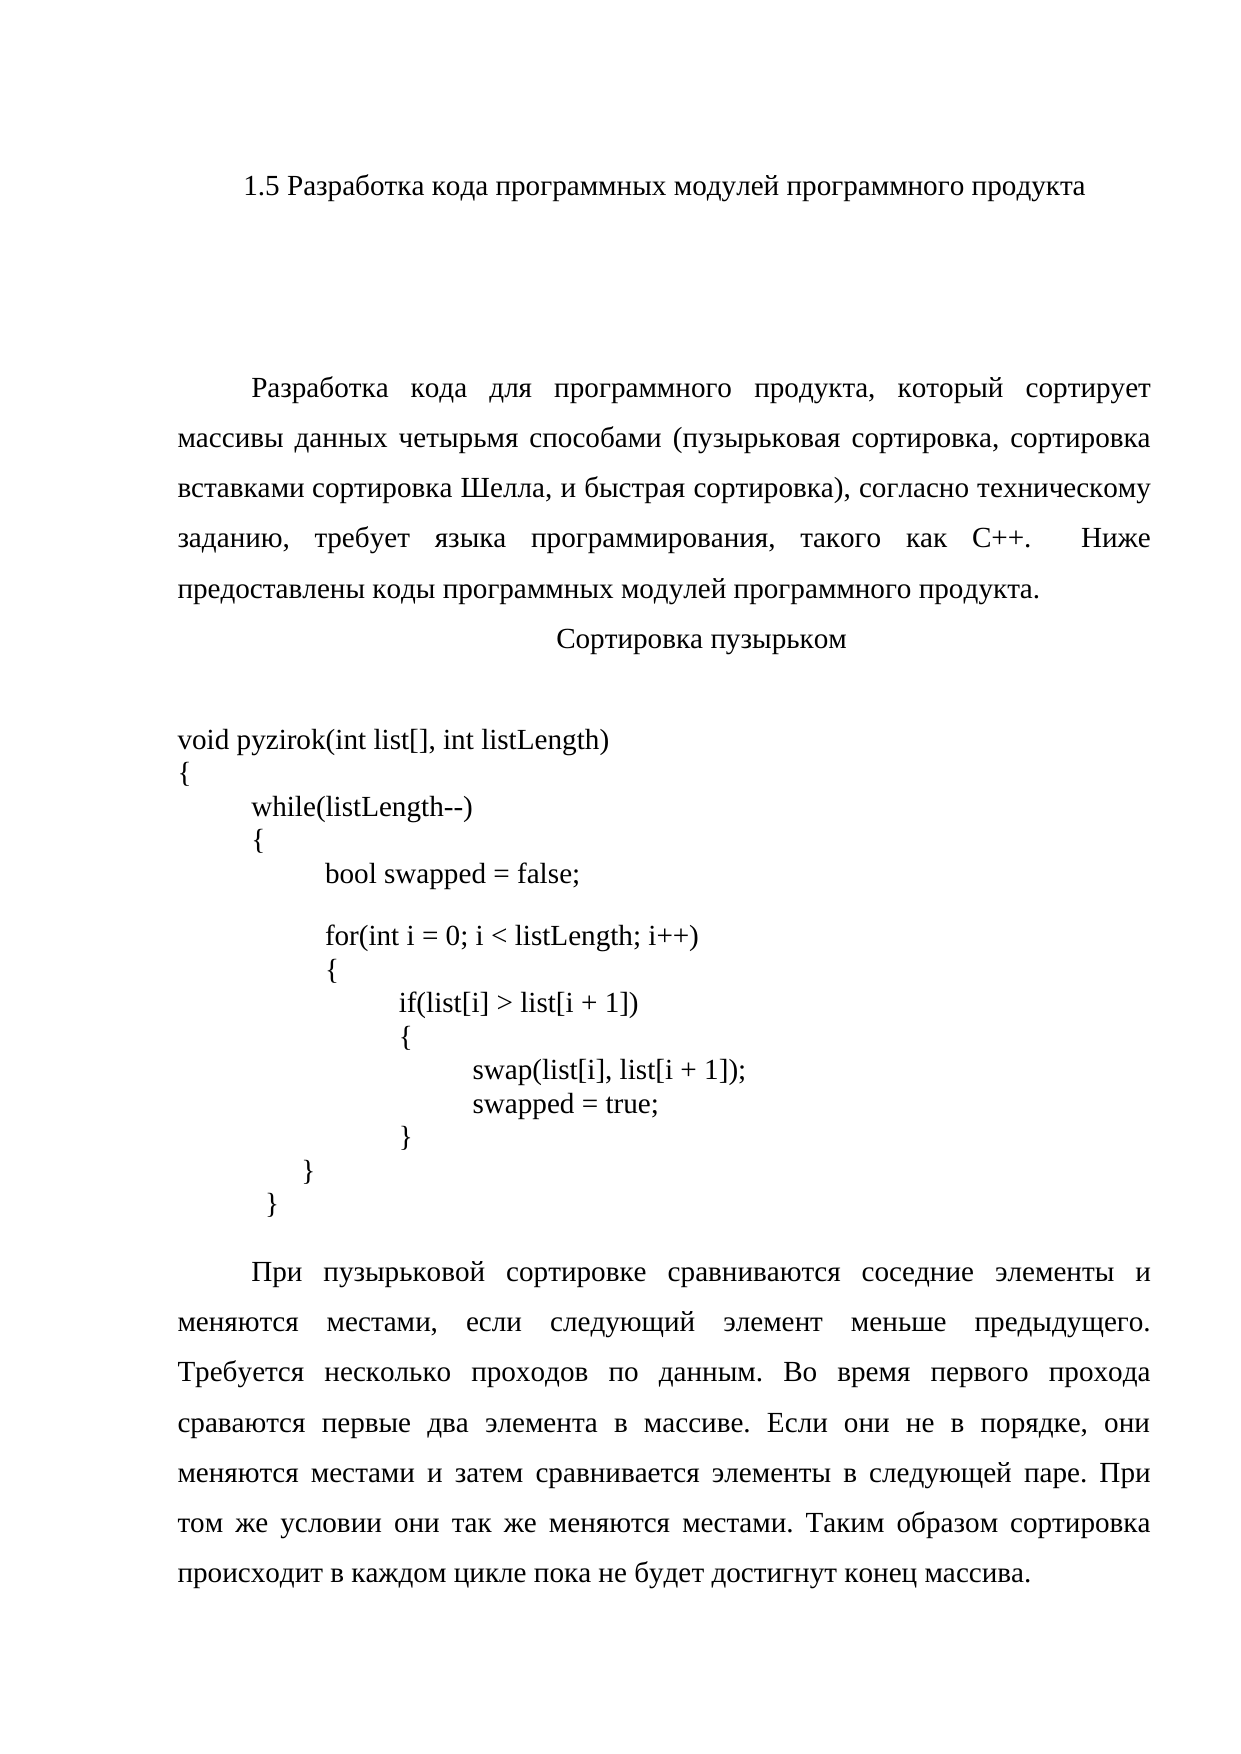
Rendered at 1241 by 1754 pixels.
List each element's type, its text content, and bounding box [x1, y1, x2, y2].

text for(int i = 0; i < listLength; i++) [177, 918, 1152, 952]
text } [177, 1187, 1152, 1220]
text swap(list[i], list[i + 1]); [177, 1052, 1152, 1086]
text if(list[i] > list[i + 1]) [177, 985, 1152, 1019]
text Разработка кода для программного продукта, который сортирует массивы данных четырьмя способами (пузырьковая сортировка, сортировка вставками сортировка Шелла, и быстрая сортировка), согласно техническому заданию, требует языка программирования, такого как C++. Ниже предоставлены коды программных модулей программного продукта. [177, 370, 1152, 604]
text 1.5 Разработка кода программных модулей программного продукта [177, 168, 1152, 202]
text swapped = true; [177, 1086, 1152, 1119]
text { [177, 822, 1152, 856]
text while(listLength--) [177, 789, 1152, 822]
text { [177, 952, 1152, 985]
text bool swapped = false; [177, 856, 1152, 889]
text } [177, 1153, 1152, 1187]
text void pyzirok(int list[], int listLength) [177, 722, 1152, 755]
text При пузырьковой сортировке сравниваются соседние элементы и меняются местами, если следующий элемент меньше предыдущего. Требуется несколько проходов по данным. Во время первого прохода сраваются первые два элемента в массиве. Если они не в порядке, они меняются местами и затем сравнивается элементы в следующей паре. При том же условии они так же меняются местами. Таким образом сортировка происходит в каждом цикле пока не будет достигнут конец массива. [177, 1254, 1152, 1589]
text } [177, 1119, 1152, 1153]
text { [177, 755, 1152, 789]
text Сортировка пузырьком [177, 621, 1152, 655]
text { [177, 1019, 1152, 1052]
